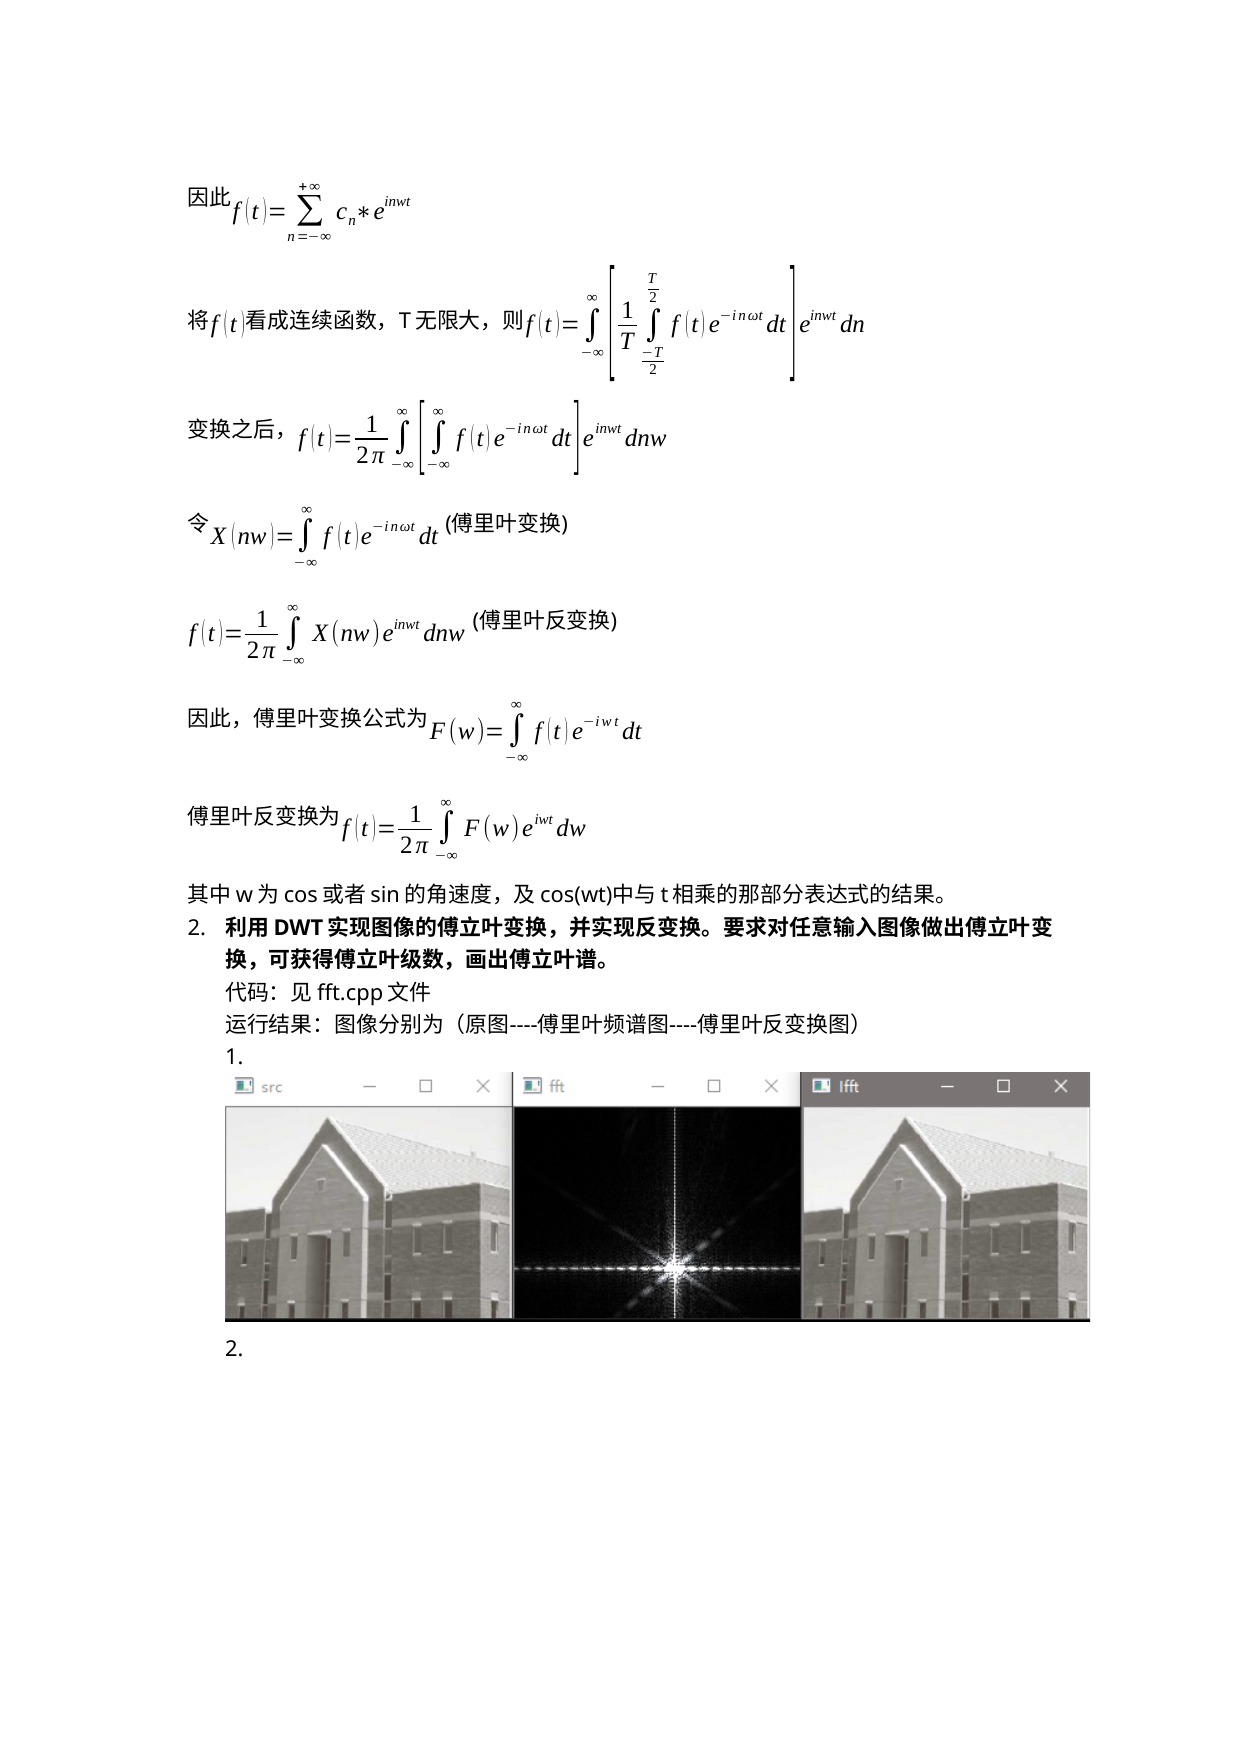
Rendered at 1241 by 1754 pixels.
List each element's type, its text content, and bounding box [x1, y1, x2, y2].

list 1. [225, 1039, 1053, 1072]
list 2. [225, 1332, 1053, 1364]
text 变换之后， [187, 389, 1053, 487]
text 因此，傅里叶变换公式为 [187, 682, 1053, 779]
text 因此 [187, 162, 1053, 259]
text 傅里叶反变换为 [187, 779, 1053, 877]
text 将看成连续函数，T无限大，则 [187, 259, 1053, 389]
picture [225, 1072, 1091, 1322]
text 令 (傅里叶变换) [187, 487, 1053, 584]
text (傅里叶反变换) [187, 584, 1053, 682]
text 其中w为cos或者sin的角速度，及cos(wt)中与t相乘的那部分表达式的结果。 [187, 877, 1053, 909]
list 运行结果：图像分别为（原图----傅里叶频谱图----傅里叶反变换图） [225, 1007, 1053, 1039]
list 代码：见fft.cpp文件 [225, 974, 1053, 1007]
list 利用DWT实现图像的傅立叶变换，并实现反变换。要求对任意输入图像做出傅立叶变换，可获得傅立叶级数，画出傅立叶谱。 [187, 909, 1053, 974]
